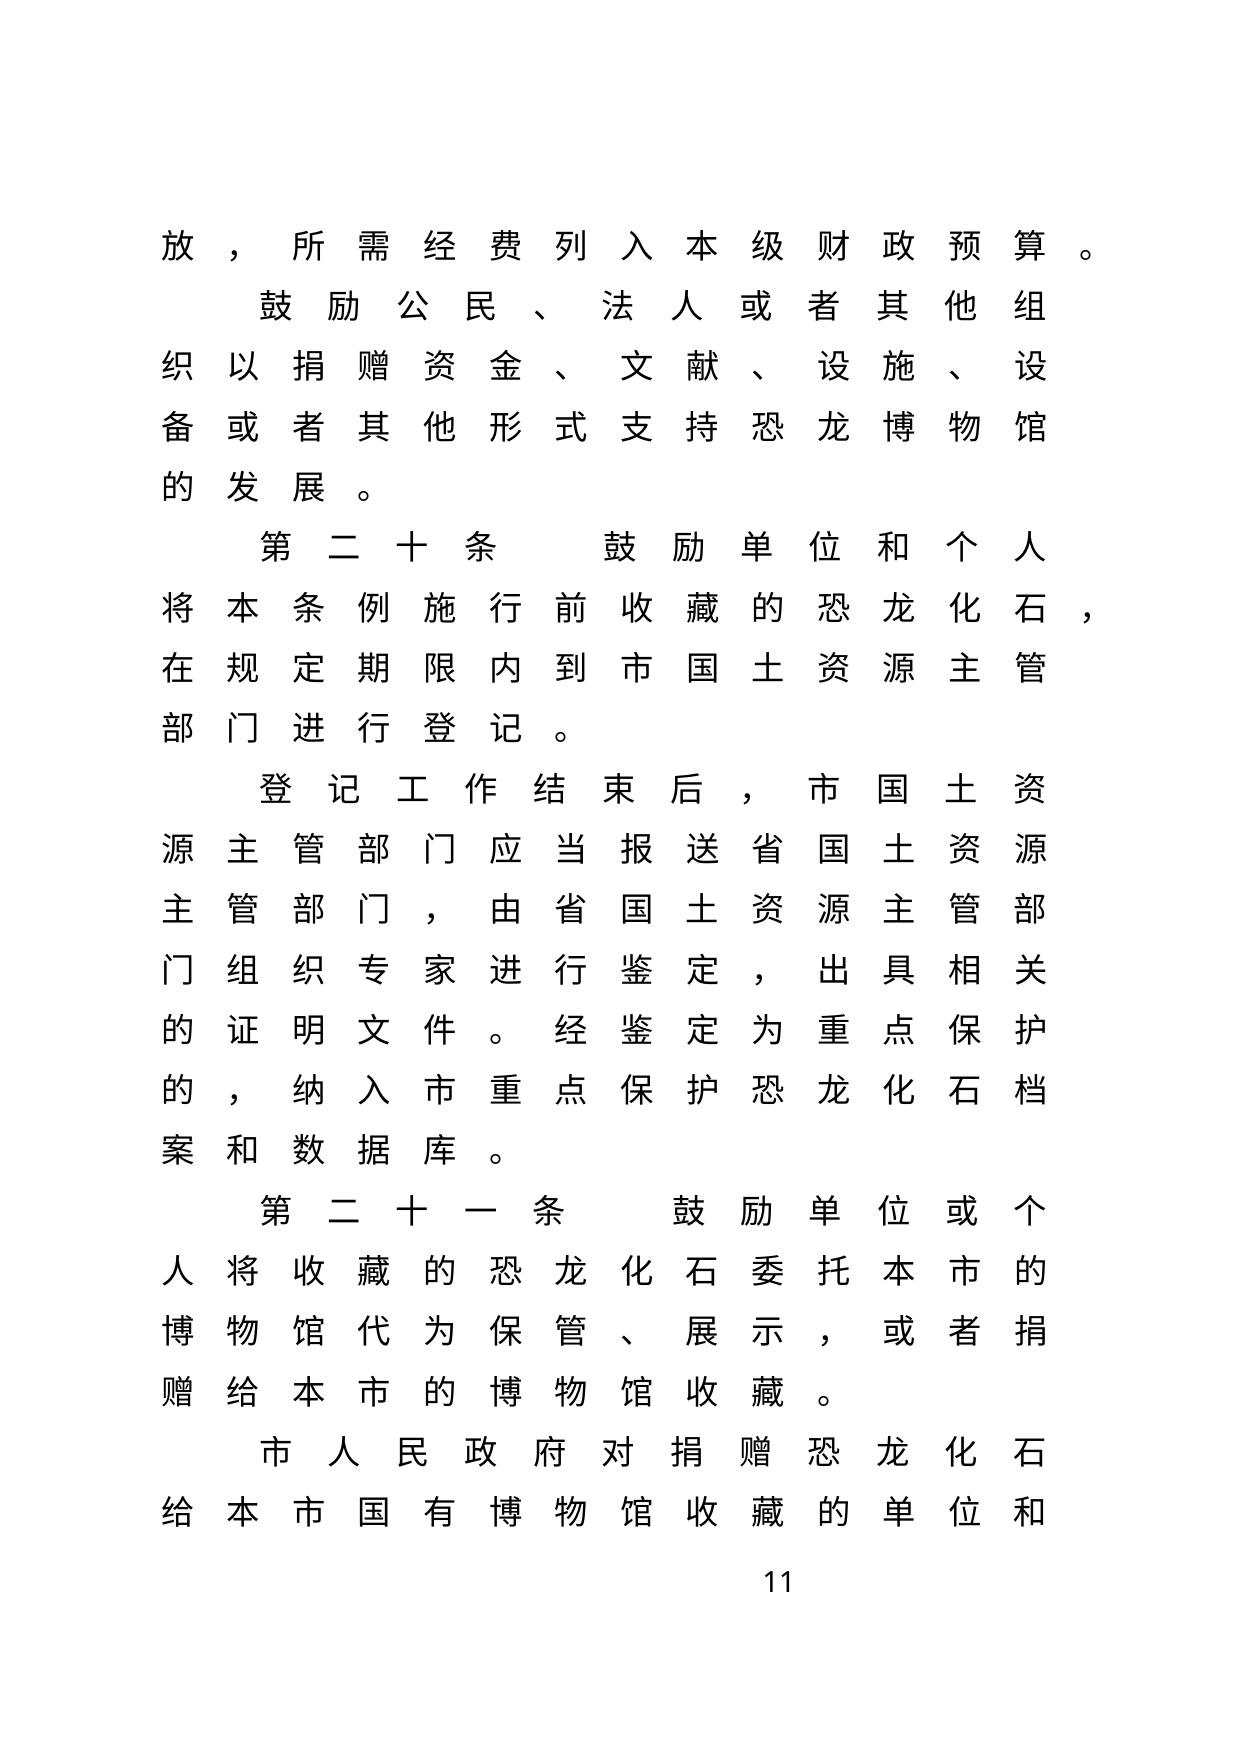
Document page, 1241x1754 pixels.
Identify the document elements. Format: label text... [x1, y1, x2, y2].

text 鼓励公民、法人或者其他组织以捐赠资金、文献、设施、设备或者其他形式支持恐龙博物馆的发展。 [161, 274, 1079, 515]
text 登记工作结束后，市国土资源主管部门应当报送省国土资源主管部门，由省国土资源主管部门组织专家进行鉴定，出具相关的证明文件。经鉴定为重点保护的，纳入市重点保护恐龙化石档案和数据库。 [161, 756, 1079, 1178]
text 第二十一条 鼓励单位或个人将收藏的恐龙化石委托本市的博物馆代为保管、展示，或者捐赠给本市的博物馆收藏。 [161, 1178, 1079, 1420]
text 第二十条 鼓励单位和个人将本条例施行前收藏的恐龙化石，在规定期限内到市国土资源主管部门进行登记。 [161, 515, 1079, 756]
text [161, 213, 1079, 274]
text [161, 1420, 1079, 1540]
